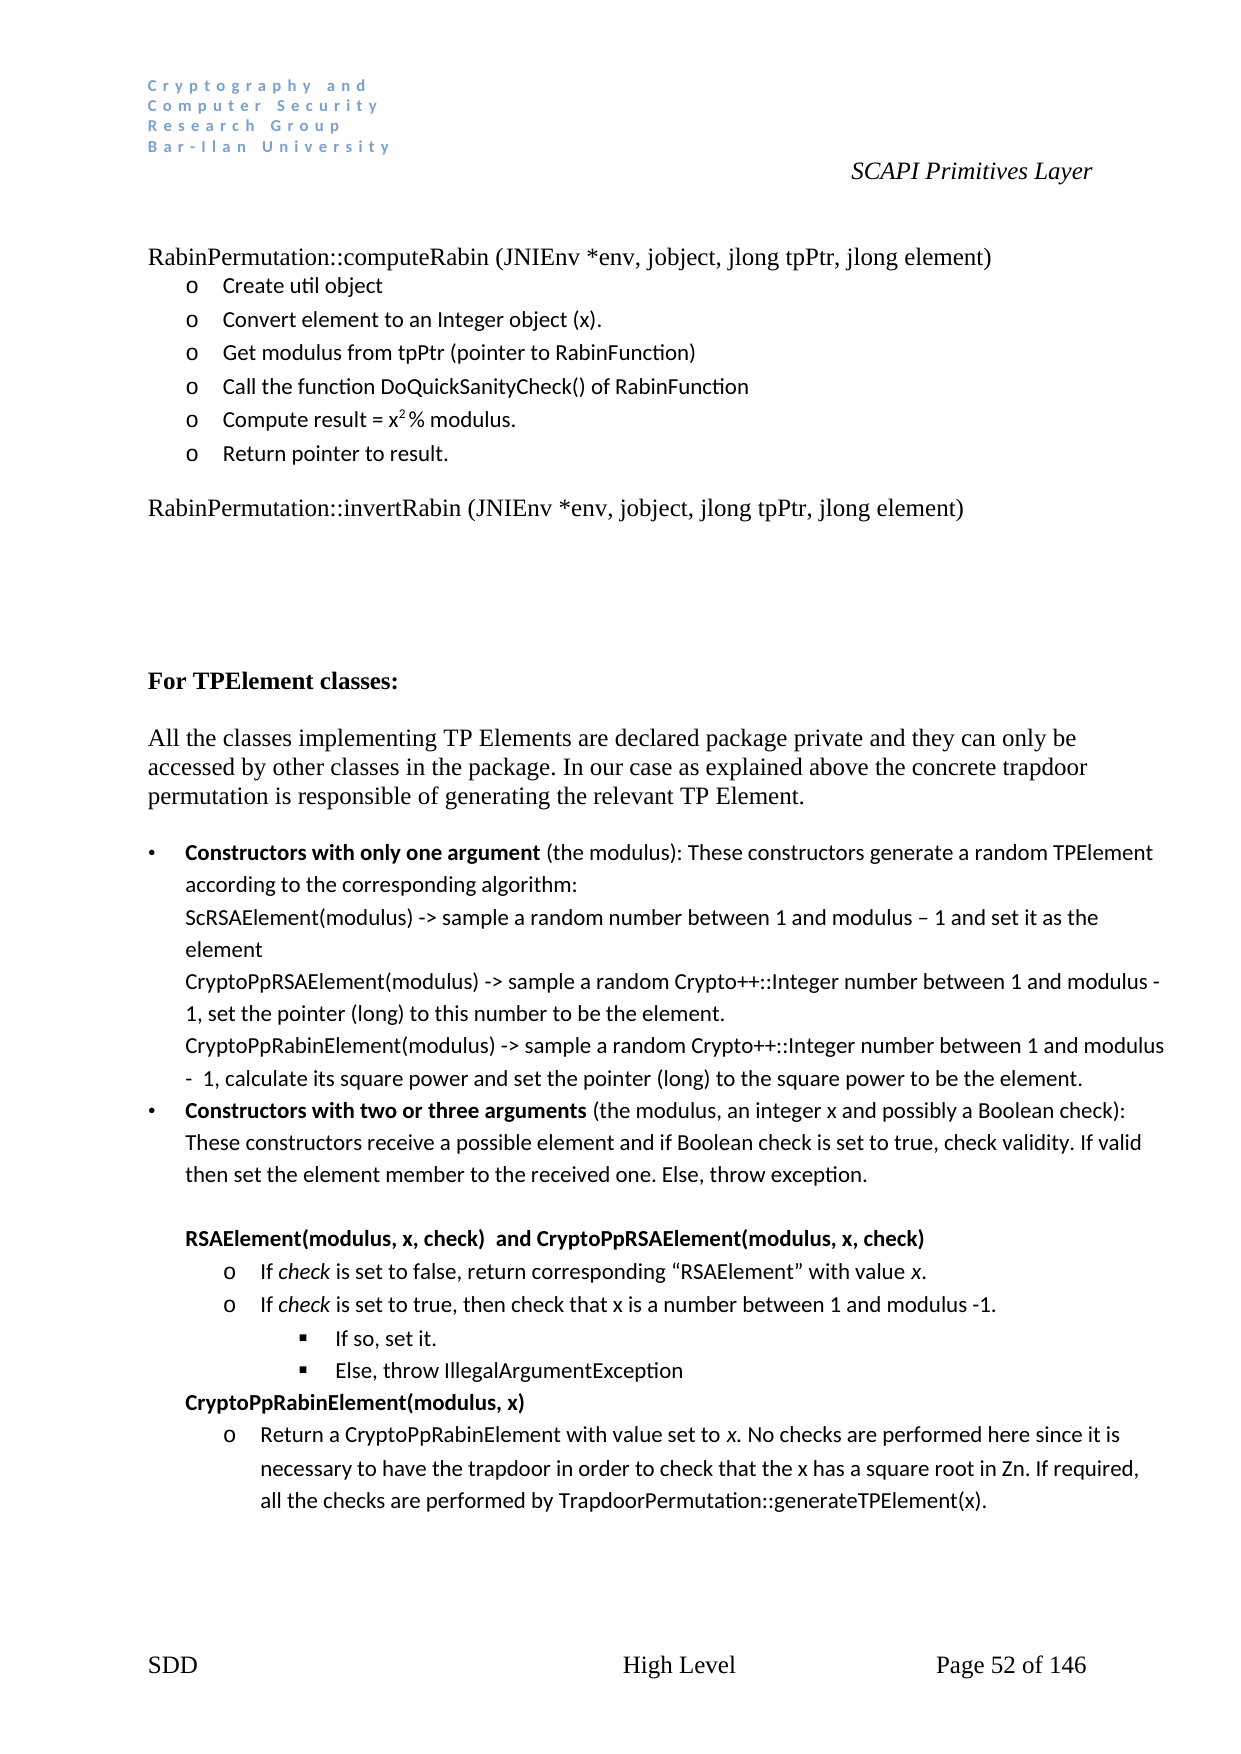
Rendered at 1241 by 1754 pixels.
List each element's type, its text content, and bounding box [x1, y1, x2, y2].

list Return pointer to result. [185, 439, 1167, 468]
list If check is set to true, then check that x is a number between 1 and modulus -1. [223, 1290, 1167, 1319]
list If check is set to false, return corresponding “RSAElement” with value x. [223, 1257, 1167, 1286]
list RSAElement(modulus, x, check) and CryptoPpRSAElement(modulus, x, check) [185, 1224, 1167, 1253]
list Create util object [185, 271, 1167, 300]
list Compute result = x2 % modulus. [185, 405, 1167, 434]
list CryptoPpRabinElement(modulus, x) [185, 1388, 1167, 1416]
list ScRSAElement(modulus) -> sample a random number between 1 and modulus – 1 and set it as the element [185, 903, 1167, 963]
text All the classes implementing TP Elements are declared package private and they can only be accessed by other classes in the package. In our case as explained above the concrete trapdoor permutation is responsible of generating the relevant TP Element. [148, 723, 1167, 809]
text RabinPermutation::invertRabin (JNIEnv *env, jobject, jlong tpPtr, jlong element) [148, 493, 1167, 522]
list Constructors with only one argument (the modulus): These constructors generate a random TPElement according to the corresponding algorithm: [148, 838, 1167, 898]
text RabinPermutation::computeRabin (JNIEnv *env, jobject, jlong tpPtr, jlong element) [148, 242, 1167, 271]
list CryptoPpRabinElement(modulus) -> sample a random Crypto++::Integer number between 1 and modulus - 1, calculate its square power and set the pointer (long) to the square power to be the element. [185, 1031, 1167, 1092]
list CryptoPpRSAElement(modulus) -> sample a random Crypto++::Integer number between 1 and modulus - 1, set the pointer (long) to this number to be the element. [185, 967, 1167, 1027]
text For TPElement classes: [148, 666, 1167, 694]
list Constructors with two or three arguments (the modulus, an integer x and possibly a Boolean check): These constructors receive a possible element and if Boolean check is set to true, check validity. If valid then set the element member to the received one. Else, throw exception. [148, 1096, 1167, 1188]
list Get modulus from tpPtr (pointer to RabinFunction) [185, 338, 1167, 367]
list If so, set it. [298, 1324, 1167, 1352]
list Else, throw IllegalArgumentException [298, 1356, 1167, 1384]
list Call the function DoQuickSanityCheck() of RabinFunction [185, 372, 1167, 401]
list Convert element to an Integer object (x). [185, 305, 1167, 334]
list Return a CryptoPpRabinElement with value set to x. No checks are performed here since it is necessary to have the trapdoor in order to check that the x has a square root in Zn. If required, all the checks are performed by TrapdoorPermutation::generateTPElement(x). [223, 1420, 1167, 1514]
